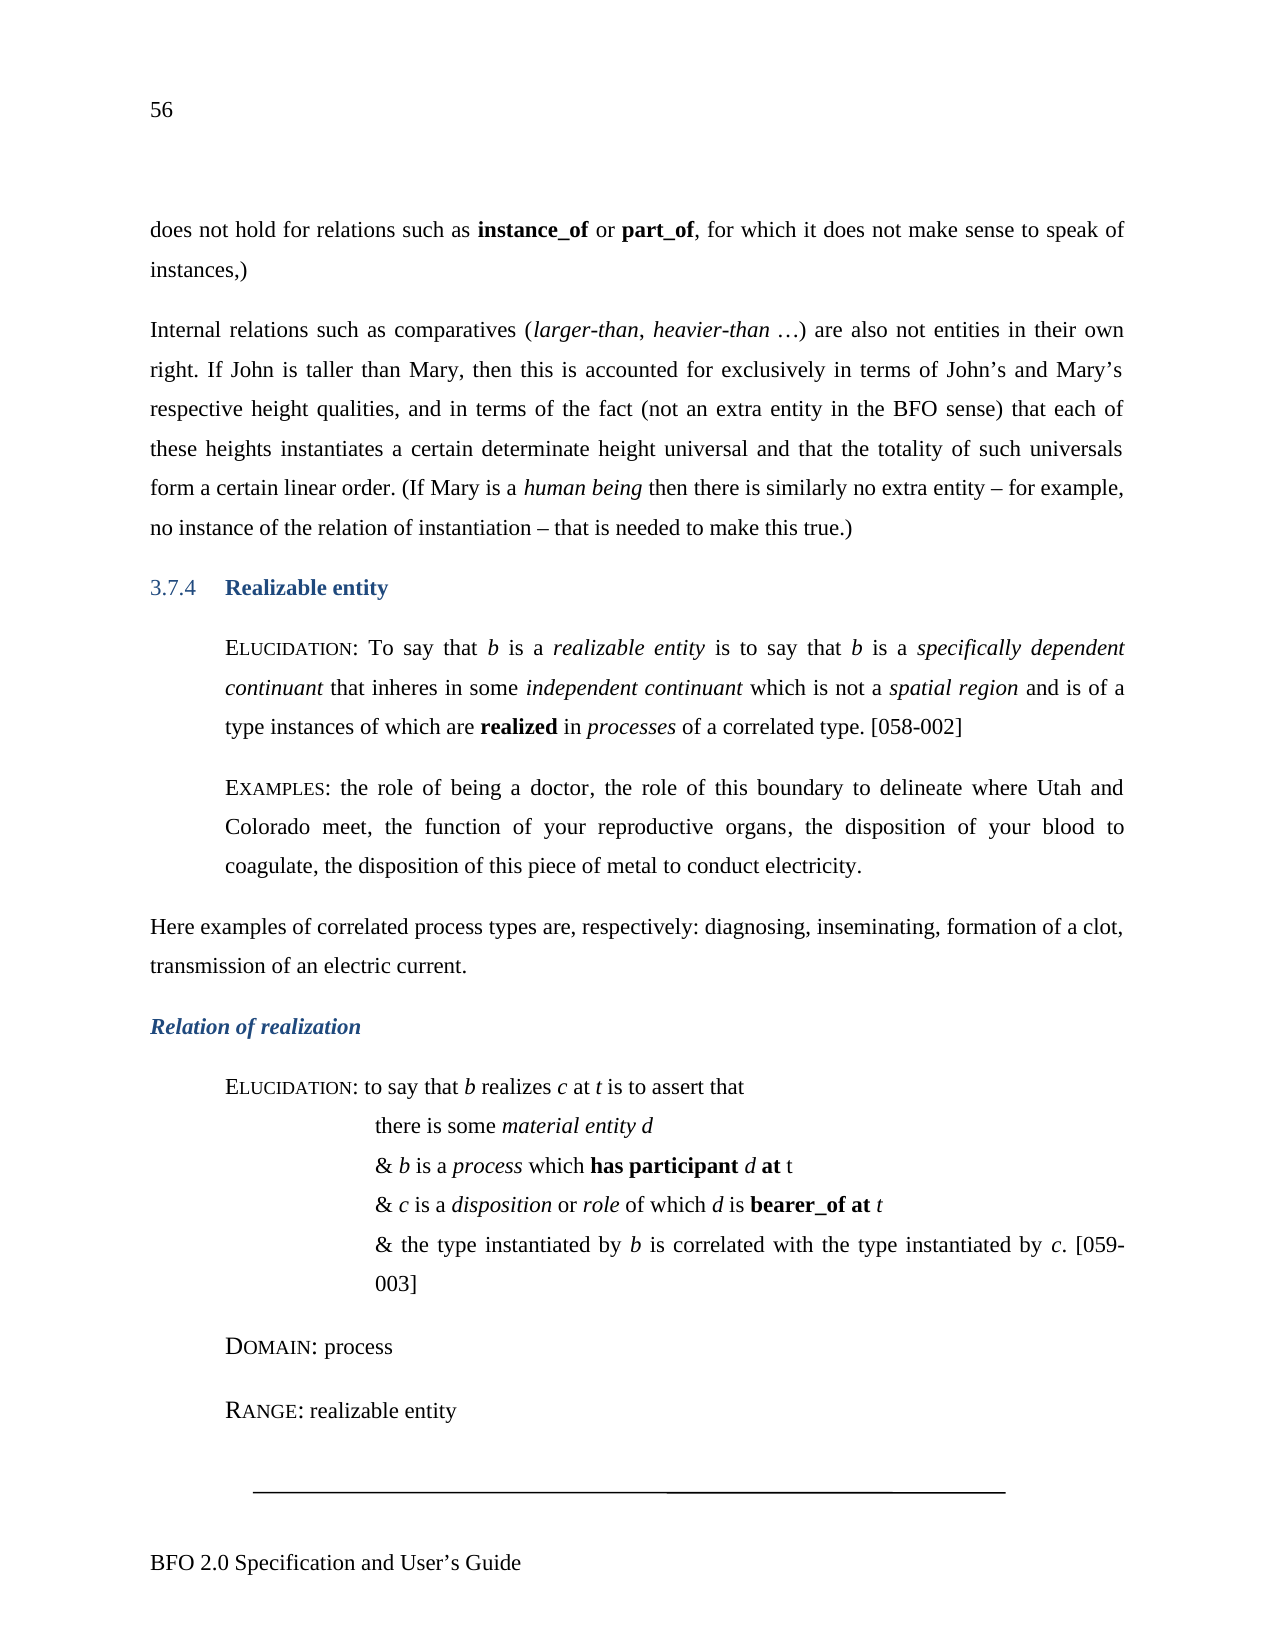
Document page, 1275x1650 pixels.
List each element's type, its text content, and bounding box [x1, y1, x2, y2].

text & the type instantiated by b is correlated with the type instantiated by c. [059-003] [375, 1231, 1125, 1297]
text ]a(realizable entity)[Examples: the role of being a doctor\, the role of this boundary to delineate where Utah and Colorado meet\, the function of your reproductive organs\, the disposition of your blood to coagulate\, the disposition of this piece of metal to conduct electricity.] [225, 774, 1125, 879]
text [150, 217, 1125, 282]
subtitle Relation of realization [150, 1013, 1125, 1039]
text Internal relations such as comparatives (larger-than, heavier-than …) are also not entities in their own right. If John is taller than Mary, then this is accounted for exclusively in terms of John’s and Mary’s respective height qualities, and in terms of the fact (not an extra entity in the BFO sense) that each of these heights instantiates a certain determinate height universal and that the totality of such universals form a certain linear order. (If Mary is a human being then there is similarly no extra entity – for example, no instance of the relation of instantiation – that is needed to make this true.) [150, 316, 1125, 540]
text Here examples of correlated process types are, respectively: diagnosing, inseminating, formation of a clot, transmission of an electric current. [150, 913, 1125, 979]
text & c is a disposition or role of which d is bearer_of at t [375, 1191, 1125, 1218]
text at(realizes)[Elucidation: to say that b realizes c at t is to assert that [225, 1073, 1125, 1099]
text Domain: process [225, 1331, 1125, 1359]
text a(realizable entity)[Elucidation: To say that b is a realizable entity is to say that b is a specifically dependent continuant that inheres in some independent continuant which is not a spatial region and is of a type instances of which are realized in processes of a correlated type. [058-002] [225, 634, 1125, 740]
text Range: realizable entity] [225, 1395, 1125, 1423]
subtitle Realizable entity [150, 574, 1125, 600]
text there is some material entity d [375, 1112, 1125, 1139]
text & b is a process which has participant d at t [375, 1152, 1125, 1178]
